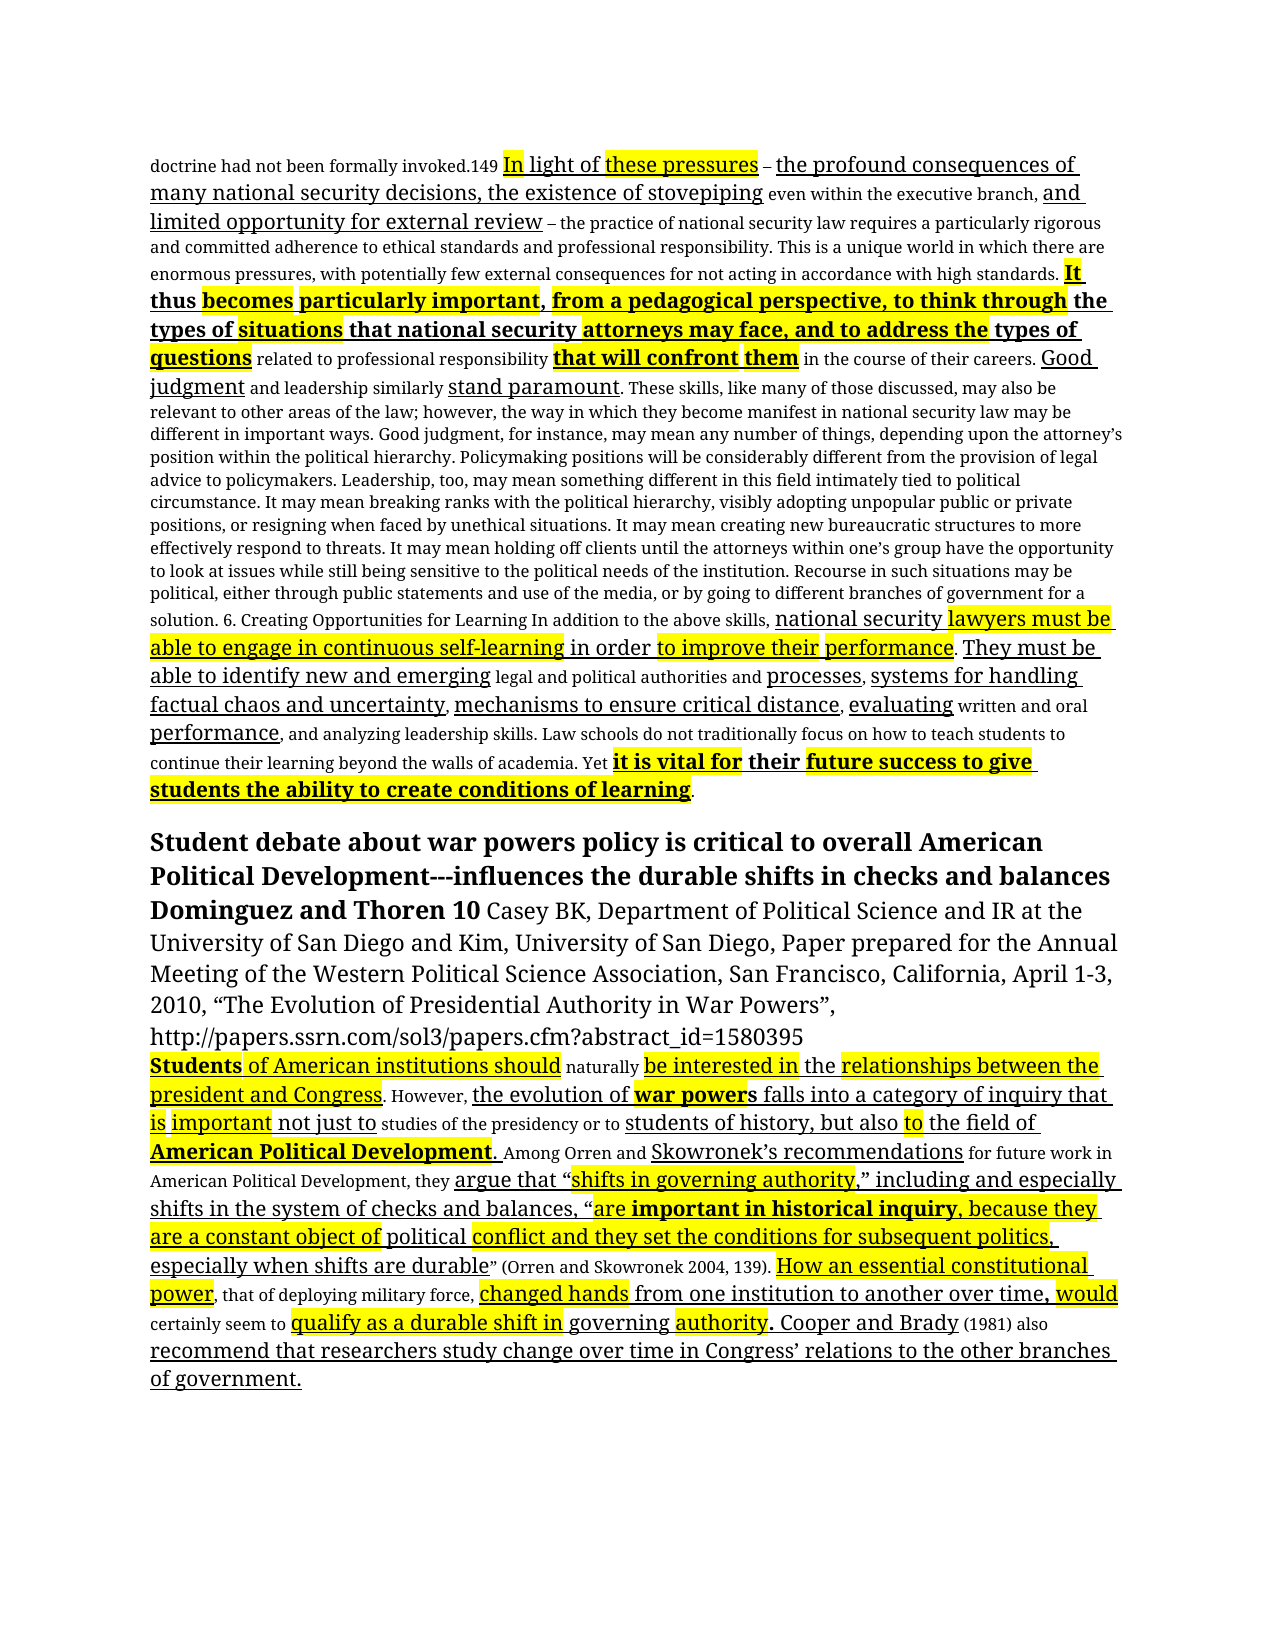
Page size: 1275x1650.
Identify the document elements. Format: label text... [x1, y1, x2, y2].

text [150, 150, 1125, 804]
text Students of American institutions should naturally be interested in the relationships between the president and Congress. However, the evolution of war powers falls into a category of inquiry that is important not just to studies of the presidency or to students of history, but also to the field of American Political Development. Among Orren and Skowronek’s recommendations for future work in American Political Development, they argue that “shifts in governing authority,” including and especially shifts in the system of checks and balances, “are important in historical inquiry, because they are a constant object of political conflict and they set the conditions for subsequent politics, especially when shifts are durable” (Orren and Skowronek 2004, 139). How an essential constitutional power, that of deploying military force, changed hands from one institution to another over time, would certainly seem to qualify as a durable shift in governing authority. Cooper and Brady (1981) also recommend that researchers study change over time in Congress’ relations to the other branches of government. [150, 1052, 1125, 1393]
text Dominguez and Thoren 10 Casey BK, Department of Political Science and IR at the University of San Diego and Kim, University of San Diego, Paper prepared for the Annual Meeting of the Western Political Science Association, San Francisco, California, April 1-3, 2010, “The Evolution of Presidential Authority in War Powers”, http://papers.ssrn.com/sol3/papers.cfm?abstract_id=1580395 [150, 893, 1125, 1052]
subtitle Student debate about war powers policy is critical to overall American Political Development---influences the durable shifts in checks and balances [150, 824, 1125, 893]
